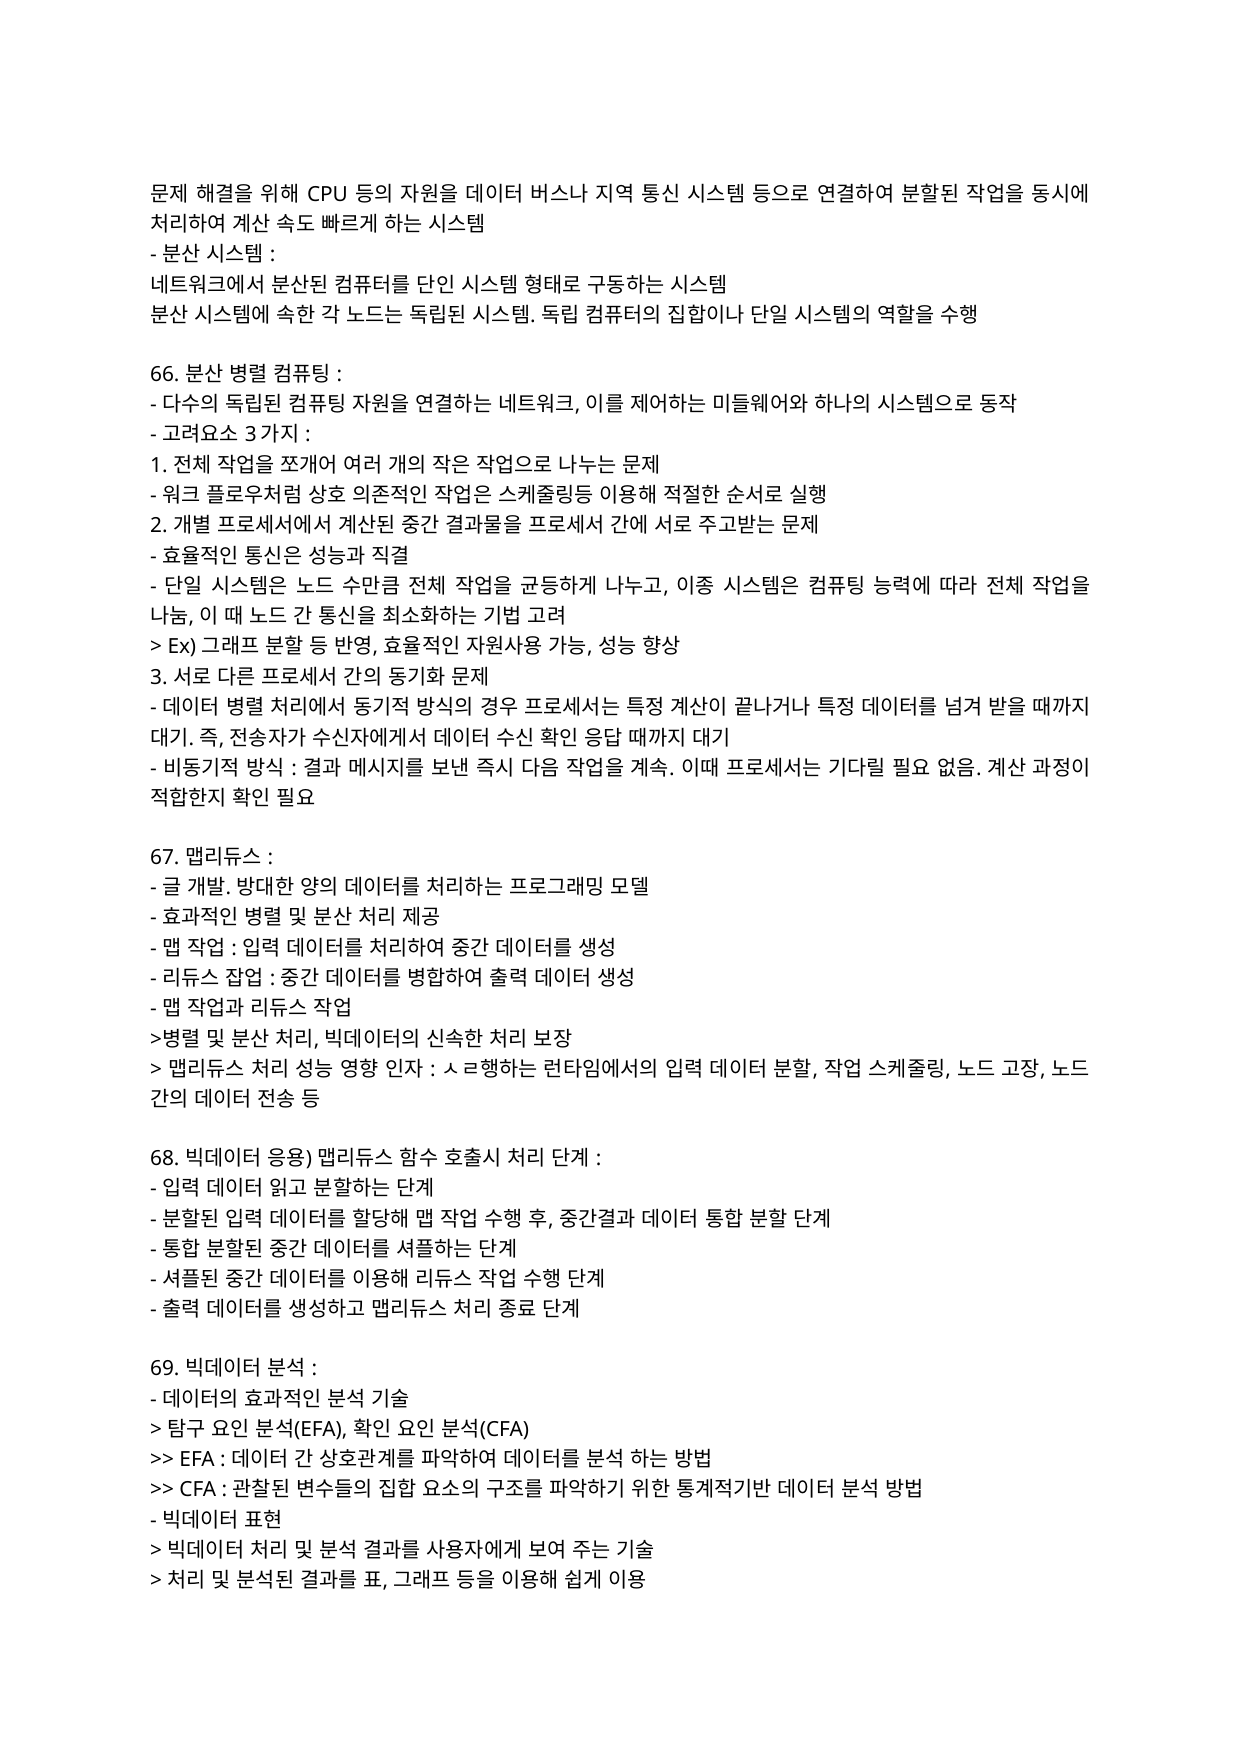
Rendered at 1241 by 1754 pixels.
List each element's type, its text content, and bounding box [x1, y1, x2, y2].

text - 맵 작업 : 입력 데이터를 처리하여 중간 데이터를 생성 [150, 931, 1090, 961]
text - 단일 시스템은 노드 수만큼 전체 작업을 균등하게 나누고, 이종 시스템은 컴퓨팅 능력에 따라 전체 작업을 나눔, 이 때 노드 간 통신을 최소화하는 기법 고려 [150, 569, 1090, 630]
text 66. 분산 병렬 컴퓨팅 : [150, 357, 1090, 387]
text - 맵 작업과 리듀스 작업 [150, 992, 1090, 1022]
text - 워크 플로우처럼 상호 의존적인 작업은 스케줄링등 이용해 적절한 순서로 실행 [150, 478, 1090, 508]
text - 분산 시스템 : [150, 238, 1090, 268]
text > 처리 및 분석된 결과를 표, 그래프 등을 이용해 쉽게 이용 [150, 1564, 1090, 1594]
text - 출력 데이터를 생성하고 맵리듀스 처리 종료 단계 [150, 1293, 1090, 1323]
text 분산 시스템에 속한 각 노드는 독립된 시스템. 독립 컴퓨터의 집합이나 단일 시스템의 역할을 수행 [150, 298, 1090, 328]
text 3. 서로 다른 프로세서 간의 동기화 문제 [150, 660, 1090, 690]
text 문제 해결을 위해 CPU 등의 자원을 데이터 버스나 지역 통신 시스템 등으로 연결하여 분할된 작업을 동시에 처리하여 계산 속도 빠르게 하는 시스템 [150, 177, 1090, 238]
text >> CFA : 관찰된 변수들의 집합 요소의 구조를 파악하기 위한 통계적기반 데이터 분석 방법 [150, 1473, 1090, 1503]
text - 효과적인 병렬 및 분산 처리 제공 [150, 901, 1090, 931]
text 68. 빅데이터 응용) 맵리듀스 함수 호출시 처리 단계 : [150, 1141, 1090, 1171]
text - 분할된 입력 데이터를 할당해 맵 작업 수행 후, 중간결과 데이터 통합 분할 단계 [150, 1202, 1090, 1232]
text 1. 전체 작업을 쪼개어 여러 개의 작은 작업으로 나누는 문제 [150, 448, 1090, 478]
text - 고려요소 3가지 : [150, 418, 1090, 448]
text - 글 개발. 방대한 양의 데이터를 처리하는 프로그래밍 모델 [150, 870, 1090, 901]
text - 입력 데이터 읽고 분할하는 단계 [150, 1171, 1090, 1202]
text - 셔플된 중간 데이터를 이용해 리듀스 작업 수행 단계 [150, 1262, 1090, 1293]
text - 통합 분할된 중간 데이터를 셔플하는 단계 [150, 1232, 1090, 1262]
text 67. 맵리듀스 : [150, 840, 1090, 870]
text - 효율적인 통신은 성능과 직결 [150, 539, 1090, 569]
text >병렬 및 분산 처리, 빅데이터의 신속한 처리 보장 [150, 1022, 1090, 1052]
text >> EFA : 데이터 간 상호관계를 파악하여 데이터를 분석 하는 방법 [150, 1442, 1090, 1473]
text > 맵리듀스 처리 성능 영향 인자 : ㅅㄹ행하는 런타임에서의 입력 데이터 분할, 작업 스케줄링, 노드 고장, 노드 간의 데이터 전송 등 [150, 1052, 1090, 1113]
text - 데이터의 효과적인 분석 기술 [150, 1382, 1090, 1412]
text 네트워크에서 분산된 컴퓨터를 단인 시스템 형태로 구동하는 시스템 [150, 268, 1090, 298]
text - 다수의 독립된 컴퓨팅 자원을 연결하는 네트워크, 이를 제어하는 미들웨어와 하나의 시스템으로 동작 [150, 387, 1090, 418]
text - 빅데이터 표현 [150, 1503, 1090, 1533]
text 69. 빅데이터 분석 : [150, 1351, 1090, 1382]
text > Ex) 그래프 분할 등 반영, 효율적인 자원사용 가능, 성능 향상 [150, 630, 1090, 660]
text - 데이터 병렬 처리에서 동기적 방식의 경우 프로세서는 특정 계산이 끝나거나 특정 데이터를 넘겨 받을 때까지 대기. 즉, 전송자가 수신자에게서 데이터 수신 확인 응답 때까지 대기 [150, 690, 1090, 751]
text > 탐구 요인 분석(EFA), 확인 요인 분석(CFA) [150, 1412, 1090, 1442]
text - 비동기적 방식 : 결과 메시지를 보낸 즉시 다음 작업을 계속. 이때 프로세서는 기다릴 필요 없음. 계산 과정이 적합한지 확인 필요 [150, 751, 1090, 812]
text 2. 개별 프로세서에서 계산된 중간 결과물을 프로세서 간에 서로 주고받는 문제 [150, 508, 1090, 539]
text - 리듀스 잡업 : 중간 데이터를 병합하여 출력 데이터 생성 [150, 961, 1090, 992]
text > 빅데이터 처리 및 분석 결과를 사용자에게 보여 주는 기술 [150, 1533, 1090, 1564]
